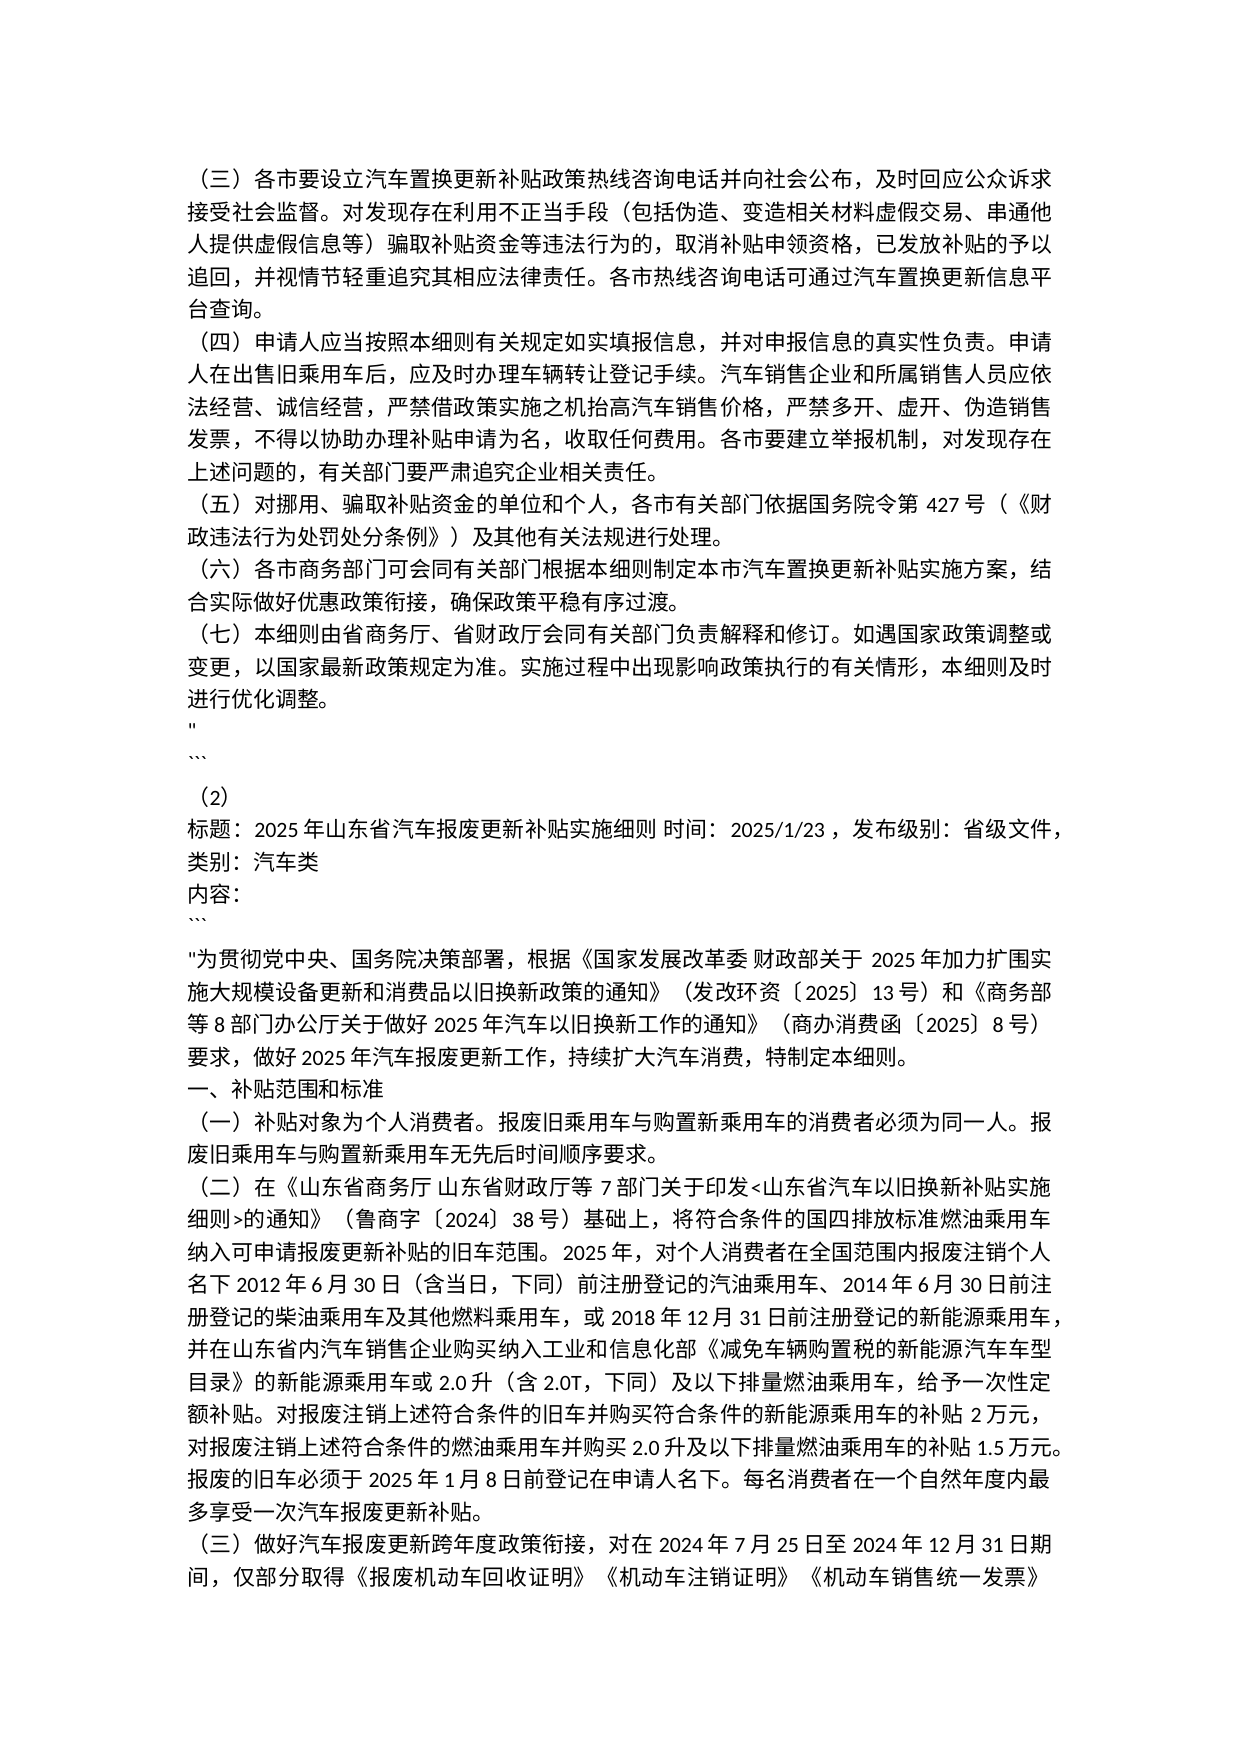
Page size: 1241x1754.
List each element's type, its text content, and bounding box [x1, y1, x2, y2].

text "为贯彻党中央、国务院决策部署，根据《国家发展改革委 财政部关于2025年加力扩围实施大规模设备更新和消费品以旧换新政策的通知》（发改环资〔2025〕13号）和《商务部等8部门办公厅关于做好2025年汽车以旧换新工作的通知》（商办消费函〔2025〕8号）要求，做好2025年汽车报废更新工作，持续扩大汽车消费，特制定本细则。 [187, 942, 1053, 1072]
text （七）本细则由省商务厅、省财政厅会同有关部门负责解释和修订。如遇国家政策调整或变更，以国家最新政策规定为准。实施过程中出现影响政策执行的有关情形，本细则及时进行优化调整。 [187, 617, 1053, 714]
text （四）申请人应当按照本细则有关规定如实填报信息，并对申报信息的真实性负责。申请人在出售旧乘用车后，应及时办理车辆转让登记手续。汽车销售企业和所属销售人员应依法经营、诚信经营，严禁借政策实施之机抬高汽车销售价格，严禁多开、虚开、伪造销售发票，不得以协助办理补贴申请为名，收取任何费用。各市要建立举报机制，对发现存在上述问题的，有关部门要严肃追究企业相关责任。 [187, 324, 1053, 487]
text （六）各市商务部门可会同有关部门根据本细则制定本市汽车置换更新补贴实施方案，结合实际做好优惠政策衔接，确保政策平稳有序过渡。 [187, 552, 1053, 617]
text " [187, 714, 1053, 747]
text （三）各市要设立汽车置换更新补贴政策热线咨询电话并向社会公布，及时回应公众诉求，接受社会监督。对发现存在利用不正当手段（包括伪造、变造相关材料虚假交易、串通他人提供虚假信息等）骗取补贴资金等违法行为的，取消补贴申领资格，已发放补贴的予以追回，并视情节轻重追究其相应法律责任。各市热线咨询电话可通过汽车置换更新信息平台查询。 [187, 162, 1053, 324]
text （一）补贴对象为个人消费者。报废旧乘用车与购置新乘用车的消费者必须为同一人。报废旧乘用车与购置新乘用车无先后时间顺序要求。 [187, 1104, 1053, 1169]
text 标题：2025年山东省汽车报废更新补贴实施细则 时间：2025/1/23 ，发布级别：省级文件，类别：汽车类 [187, 812, 1053, 877]
text 一、补贴范围和标准 [187, 1072, 1053, 1104]
text ``` [187, 747, 1053, 779]
text ``` [187, 909, 1053, 942]
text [187, 1527, 1053, 1592]
text 内容： [187, 877, 1053, 909]
text （2） [187, 779, 1053, 812]
text （二）在《山东省商务厅 山东省财政厅等7部门关于印发<山东省汽车以旧换新补贴实施细则>的通知》（鲁商字〔2024〕38号）基础上，将符合条件的国四排放标准燃油乘用车纳入可申请报废更新补贴的旧车范围。2025年，对个人消费者在全国范围内报废注销个人名下2012年6月30日（含当日，下同）前注册登记的汽油乘用车、2014年6月30日前注册登记的柴油乘用车及其他燃料乘用车，或2018年12月31日前注册登记的新能源乘用车，并在山东省内汽车销售企业购买纳入工业和信息化部《减免车辆购置税的新能源汽车车型目录》的新能源乘用车或2.0升（含2.0T，下同）及以下排量燃油乘用车，给予一次性定额补贴。对报废注销上述符合条件的旧车并购买符合条件的新能源乘用车的补贴2万元，对报废注销上述符合条件的燃油乘用车并购买2.0升及以下排量燃油乘用车的补贴1.5万元。报废的旧车必须于2025年1月8日前登记在申请人名下。每名消费者在一个自然年度内最多享受一次汽车报废更新补贴。 [187, 1169, 1053, 1527]
text （五）对挪用、骗取补贴资金的单位和个人，各市有关部门依据国务院令第427号（《财政违法行为处罚处分条例》）及其他有关法规进行处理。 [187, 487, 1053, 552]
